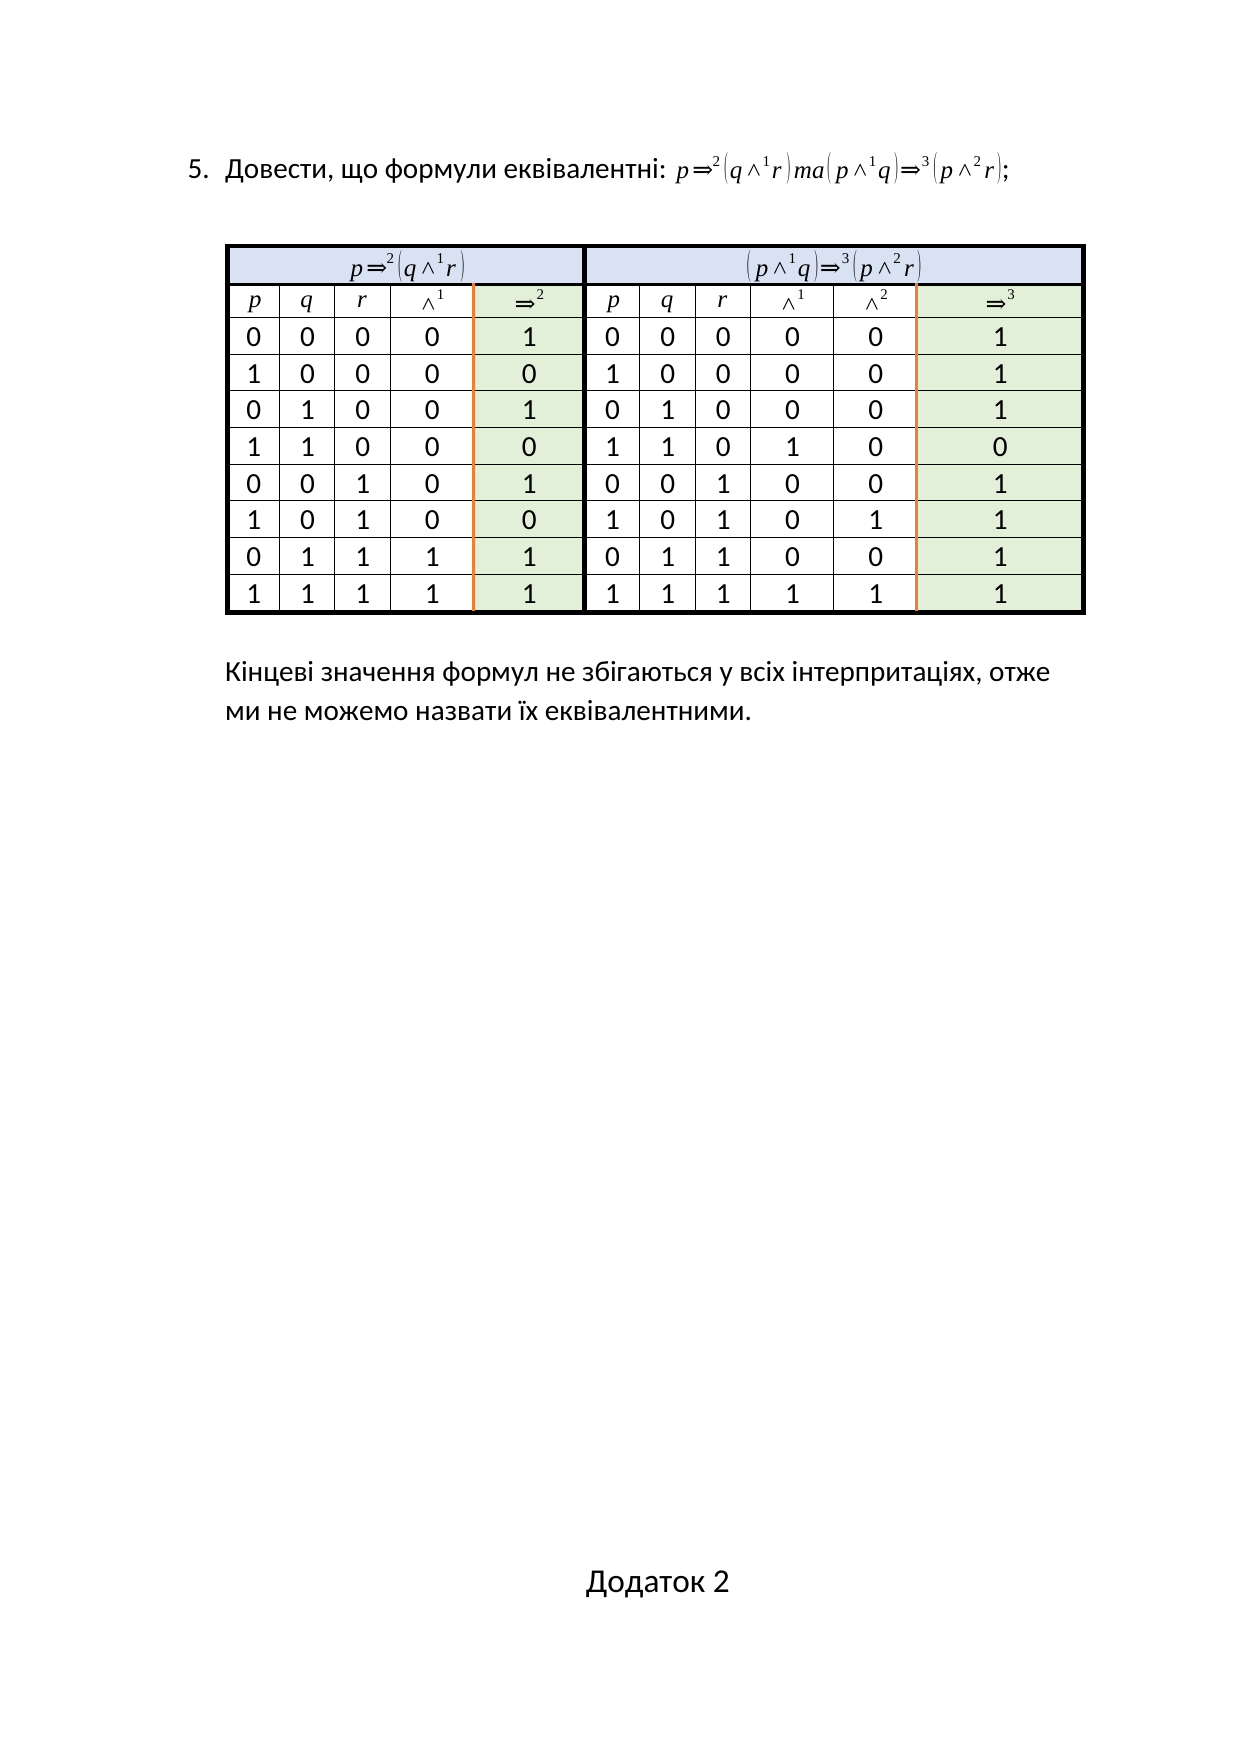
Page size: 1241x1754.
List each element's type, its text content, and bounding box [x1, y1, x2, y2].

table_header [230, 248, 582, 283]
table_cell 0 [391, 465, 472, 500]
table_cell [587, 286, 639, 317]
table_cell 0 [230, 318, 279, 354]
list Додаток 2 [225, 1560, 1090, 1601]
table_cell 1 [640, 391, 695, 427]
table_cell [640, 286, 695, 317]
table_cell 0 [640, 501, 695, 537]
table_cell 0 [335, 428, 390, 464]
table_cell [918, 286, 1081, 317]
table_cell 0 [834, 428, 915, 464]
table_cell 0 [335, 355, 390, 390]
table_cell 0 [834, 391, 915, 427]
table_cell 1 [918, 575, 1081, 610]
table_cell 0 [587, 391, 639, 427]
table_cell 1 [640, 575, 695, 610]
table_cell 1 [230, 501, 279, 537]
table_header [587, 248, 1081, 283]
table_cell 0 [587, 318, 639, 354]
table_cell 0 [335, 391, 390, 427]
table_cell [751, 286, 833, 317]
list Кінцеві значення формул не збігаються у всіх інтерпритаціях, отже ми не можемо назвати їх еквівалентними. [225, 653, 1090, 728]
table_cell 0 [834, 355, 915, 390]
table_cell 0 [391, 428, 472, 464]
table_cell 1 [918, 538, 1081, 574]
table_cell 0 [230, 391, 279, 427]
table_cell 1 [475, 391, 582, 427]
table_cell 1 [475, 318, 582, 354]
table_cell 0 [834, 538, 915, 574]
table_cell 0 [475, 355, 582, 390]
table_cell [335, 286, 390, 317]
table_cell 0 [475, 428, 582, 464]
table_cell 1 [391, 538, 472, 574]
table_cell 1 [640, 538, 695, 574]
table_cell 1 [335, 575, 390, 610]
table_cell 1 [335, 538, 390, 574]
table_cell 1 [587, 355, 639, 390]
table_cell 0 [280, 501, 334, 537]
table_cell 1 [918, 501, 1081, 537]
table_cell 1 [280, 575, 334, 610]
list Довести, що формули еквівалентні: ; [187, 150, 1090, 186]
table_cell 1 [918, 318, 1081, 354]
table_cell [696, 286, 750, 317]
table_cell 0 [696, 355, 750, 390]
table_cell 1 [230, 355, 279, 390]
table_cell 1 [640, 428, 695, 464]
table_cell 0 [751, 538, 833, 574]
table_cell 1 [475, 465, 582, 500]
table_cell 1 [696, 501, 750, 537]
table_cell 0 [391, 501, 472, 537]
table_cell 0 [280, 318, 334, 354]
table_cell 0 [587, 465, 639, 500]
table_cell 0 [696, 391, 750, 427]
table_cell 1 [751, 575, 833, 610]
table_cell 0 [587, 538, 639, 574]
table_cell 0 [696, 428, 750, 464]
table_cell 0 [918, 428, 1081, 464]
table_cell 1 [834, 575, 915, 610]
table_cell [280, 286, 334, 317]
table_cell 0 [834, 465, 915, 500]
table_cell 0 [230, 465, 279, 500]
table_cell 0 [280, 355, 334, 390]
table_cell 1 [918, 391, 1081, 427]
table_cell [230, 286, 279, 317]
table_cell 1 [918, 355, 1081, 390]
table_cell [391, 286, 472, 317]
table_cell 1 [751, 428, 833, 464]
table_cell 0 [640, 318, 695, 354]
table_cell 0 [391, 355, 472, 390]
table_cell 0 [391, 391, 472, 427]
table_cell 1 [587, 428, 639, 464]
table_cell 0 [475, 501, 582, 537]
table_cell 1 [230, 428, 279, 464]
table_cell 1 [280, 391, 334, 427]
table_cell 0 [834, 318, 915, 354]
table_cell 0 [751, 391, 833, 427]
table_cell 1 [696, 465, 750, 500]
table_cell 1 [280, 538, 334, 574]
table_cell 0 [696, 318, 750, 354]
table_cell 0 [280, 465, 334, 500]
table_cell 1 [280, 428, 334, 464]
table_cell 0 [751, 501, 833, 537]
table_cell 1 [587, 501, 639, 537]
table_cell 0 [335, 318, 390, 354]
table_cell 0 [751, 318, 833, 354]
table_cell 0 [640, 355, 695, 390]
table_cell 1 [230, 575, 279, 610]
table_cell 1 [696, 575, 750, 610]
table_cell 1 [475, 575, 582, 610]
table_cell 1 [475, 538, 582, 574]
table_cell 0 [230, 538, 279, 574]
table_cell 0 [751, 465, 833, 500]
table_cell [834, 286, 915, 317]
table_cell [475, 286, 582, 317]
table_cell 1 [335, 465, 390, 500]
table_cell 1 [696, 538, 750, 574]
table_cell 0 [391, 318, 472, 354]
table_cell 1 [335, 501, 390, 537]
table_cell 1 [391, 575, 472, 610]
table_cell 1 [918, 465, 1081, 500]
table_cell 0 [640, 465, 695, 500]
table_cell 1 [834, 501, 915, 537]
table_cell 1 [587, 575, 639, 610]
table_cell 0 [751, 355, 833, 390]
